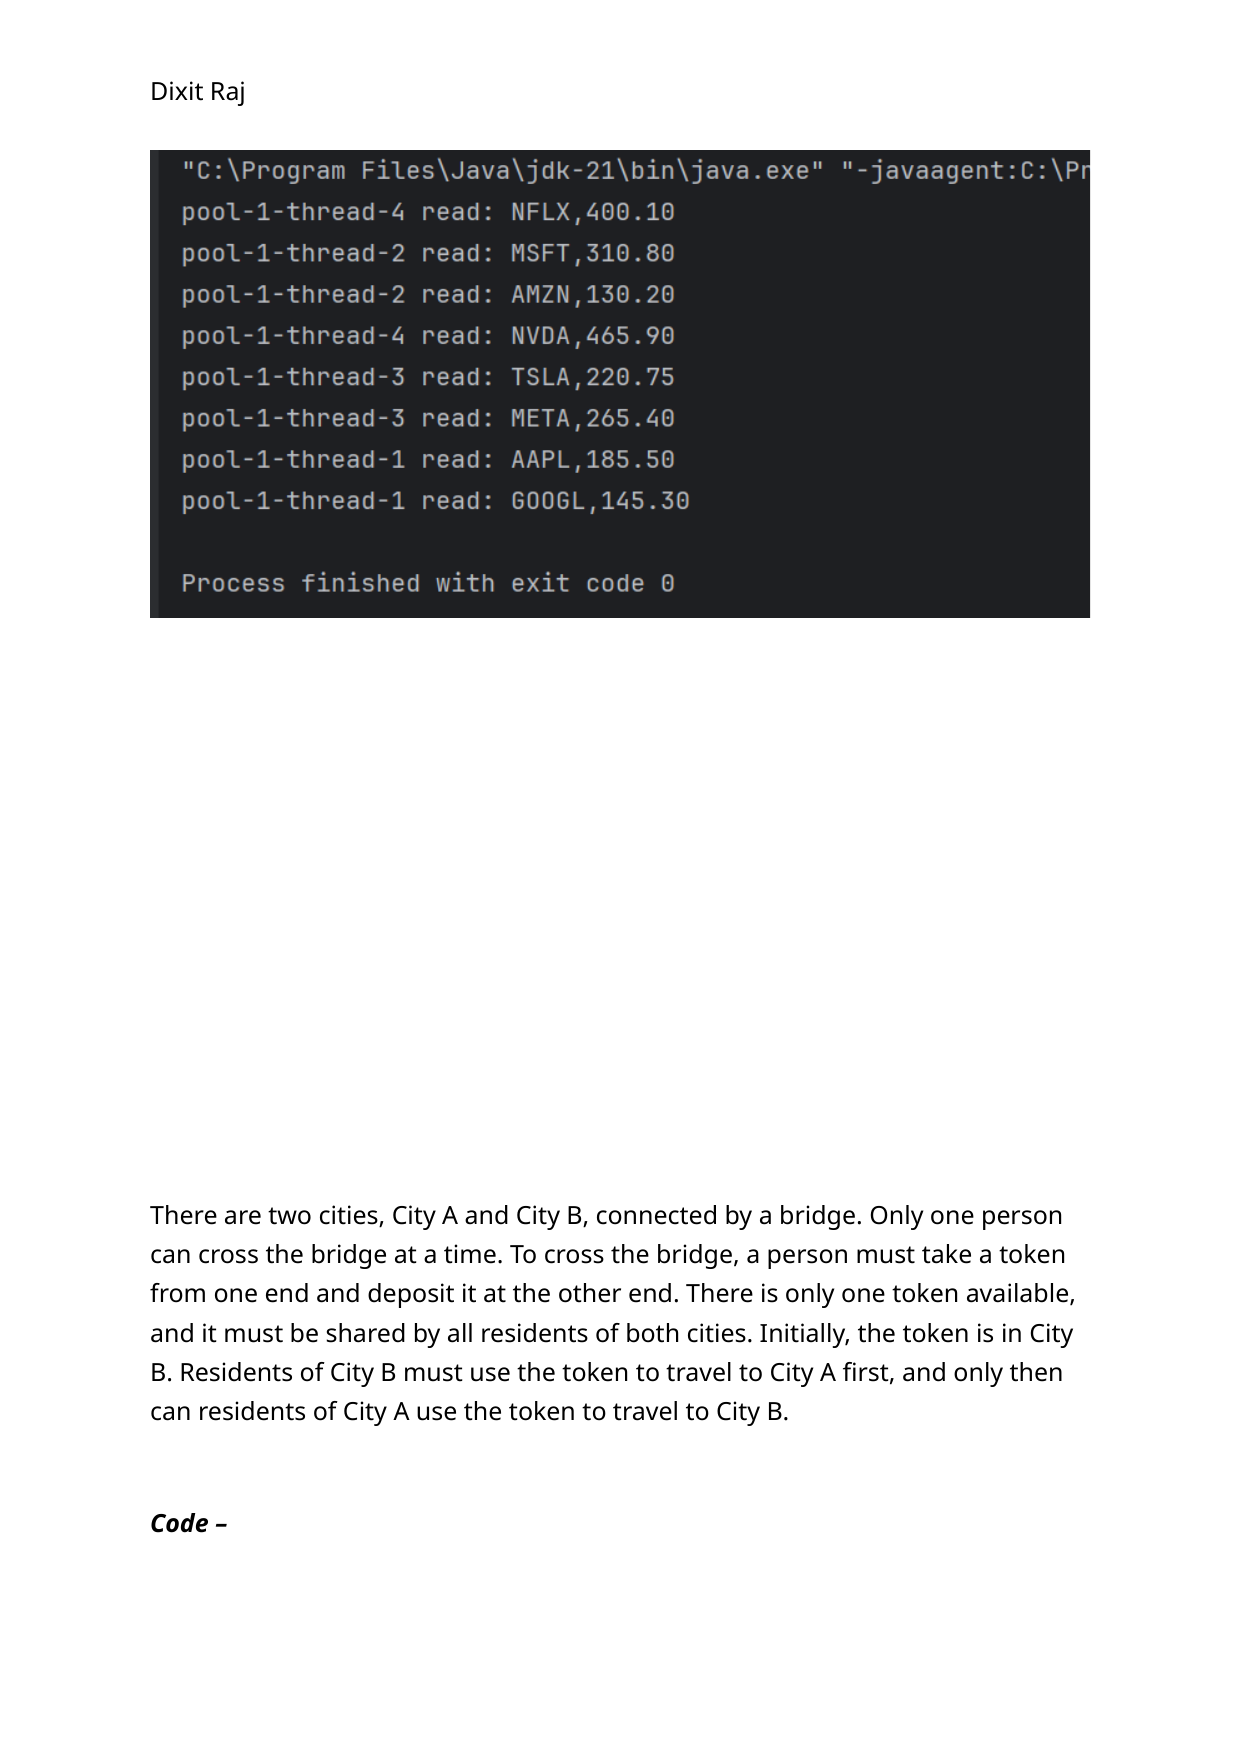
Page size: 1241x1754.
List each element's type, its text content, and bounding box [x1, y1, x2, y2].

picture [150, 150, 1091, 618]
text Code – [150, 1505, 1090, 1539]
text There are two cities, City A and City B, connected by a bridge. Only one person can cross the bridge at a time. To cross the bridge, a person must take a token from one end and deposit it at the other end. There is only one token available, and it must be shared by all residents of both cities. Initially, the token is in City B. Residents of City B must use the token to travel to City A first, and only then can residents of City A use the token to travel to City B. [150, 1198, 1090, 1428]
